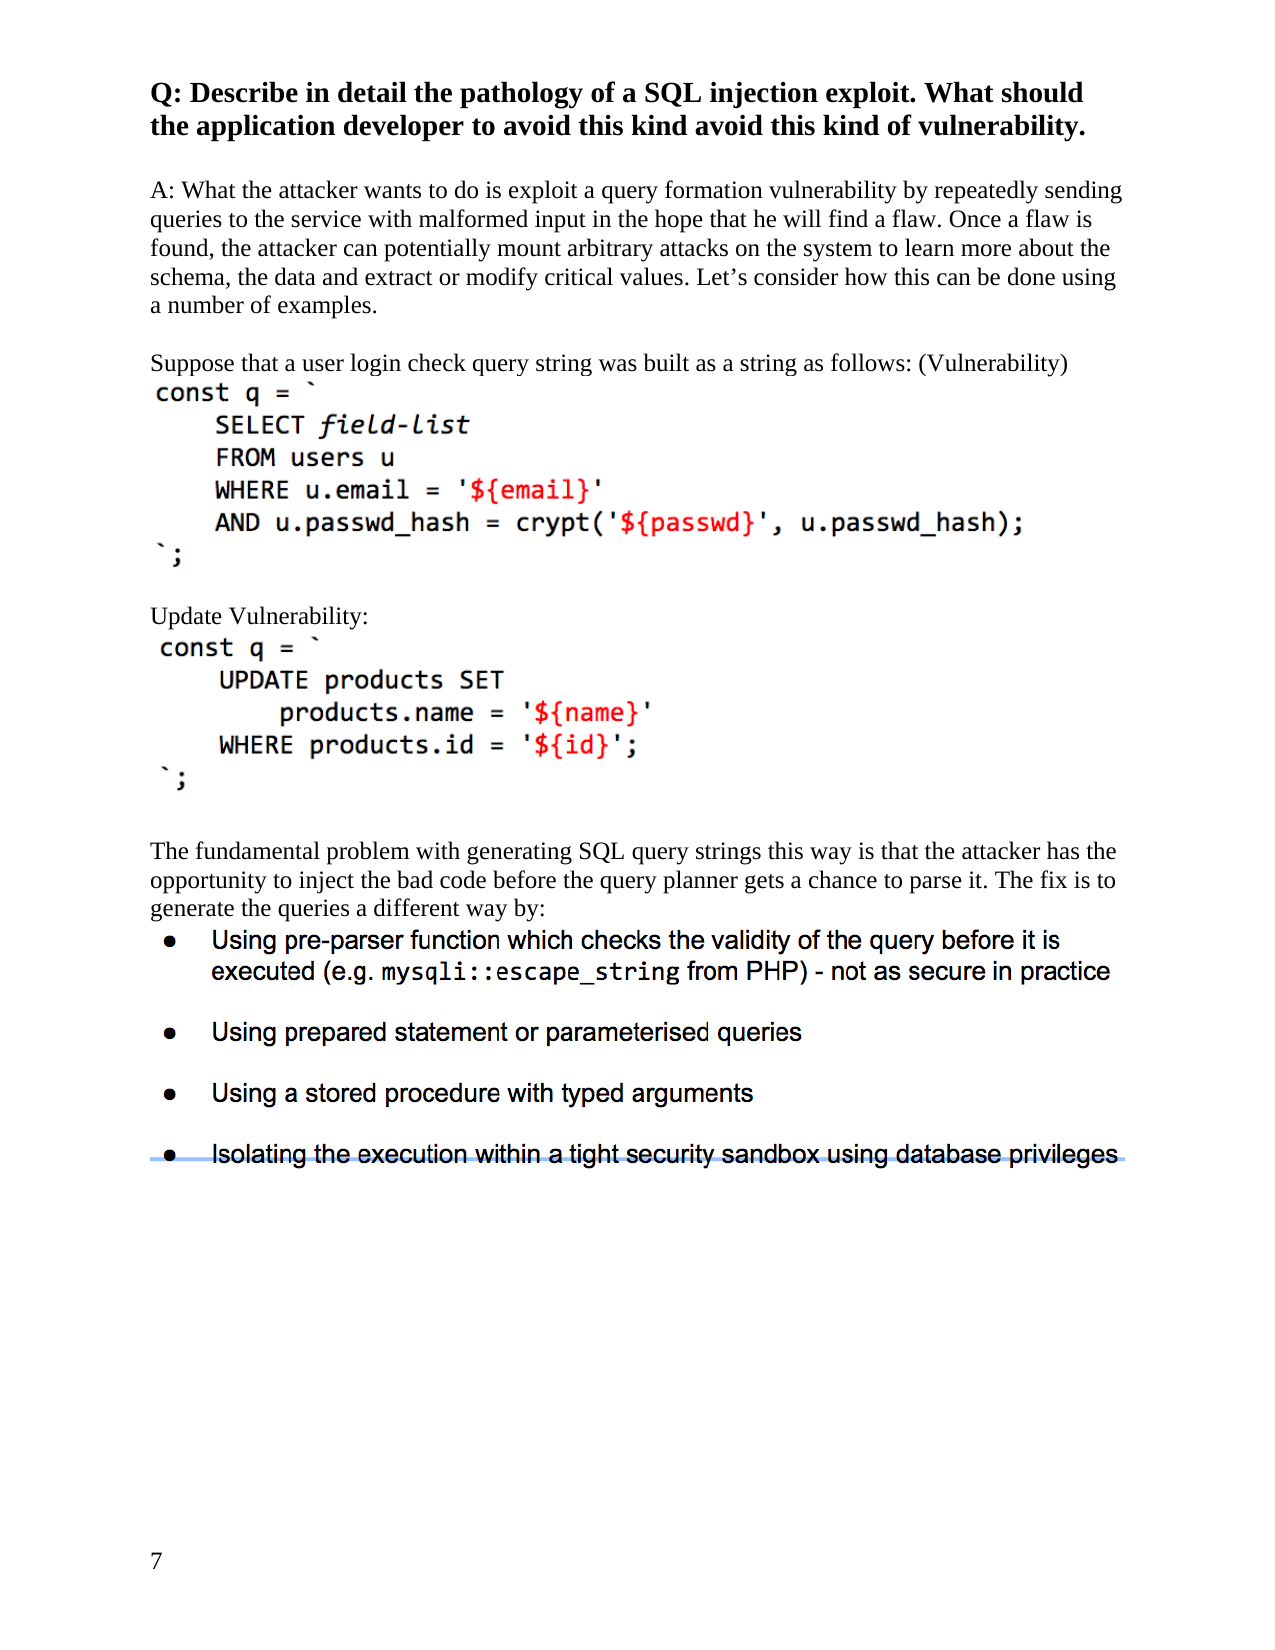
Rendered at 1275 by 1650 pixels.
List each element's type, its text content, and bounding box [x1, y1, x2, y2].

picture [150, 376, 1032, 573]
text Q: Describe in detail the pathology of a SQL injection exploit. What should the application developer to avoid this kind avoid this kind of vulnerability. [150, 75, 1125, 142]
picture [150, 630, 665, 808]
text A: What the attacker wants to do is exploit a query formation vulnerability by repeatedly sending queries to the service with malformed input in the hope that he will find a flaw. Once a flaw is found, the attacker can potentially mount arbitrary attacks on the system to learn more about the schema, the data and extract or modify critical values. Let’s consider how this can be done using a number of examples. [150, 176, 1125, 319]
text Update Vulnerability: [150, 601, 1125, 630]
text The fundamental problem with generating SQL query strings this way is that the attacker has the opportunity to inject the bad code before the query planner gets a chance to parse it. The fix is to generate the queries a different way by: [150, 836, 1125, 922]
picture [150, 922, 1125, 1173]
text Suppose that a user login check query string was built as a string as follows: (Vulnerability) [150, 348, 1125, 377]
